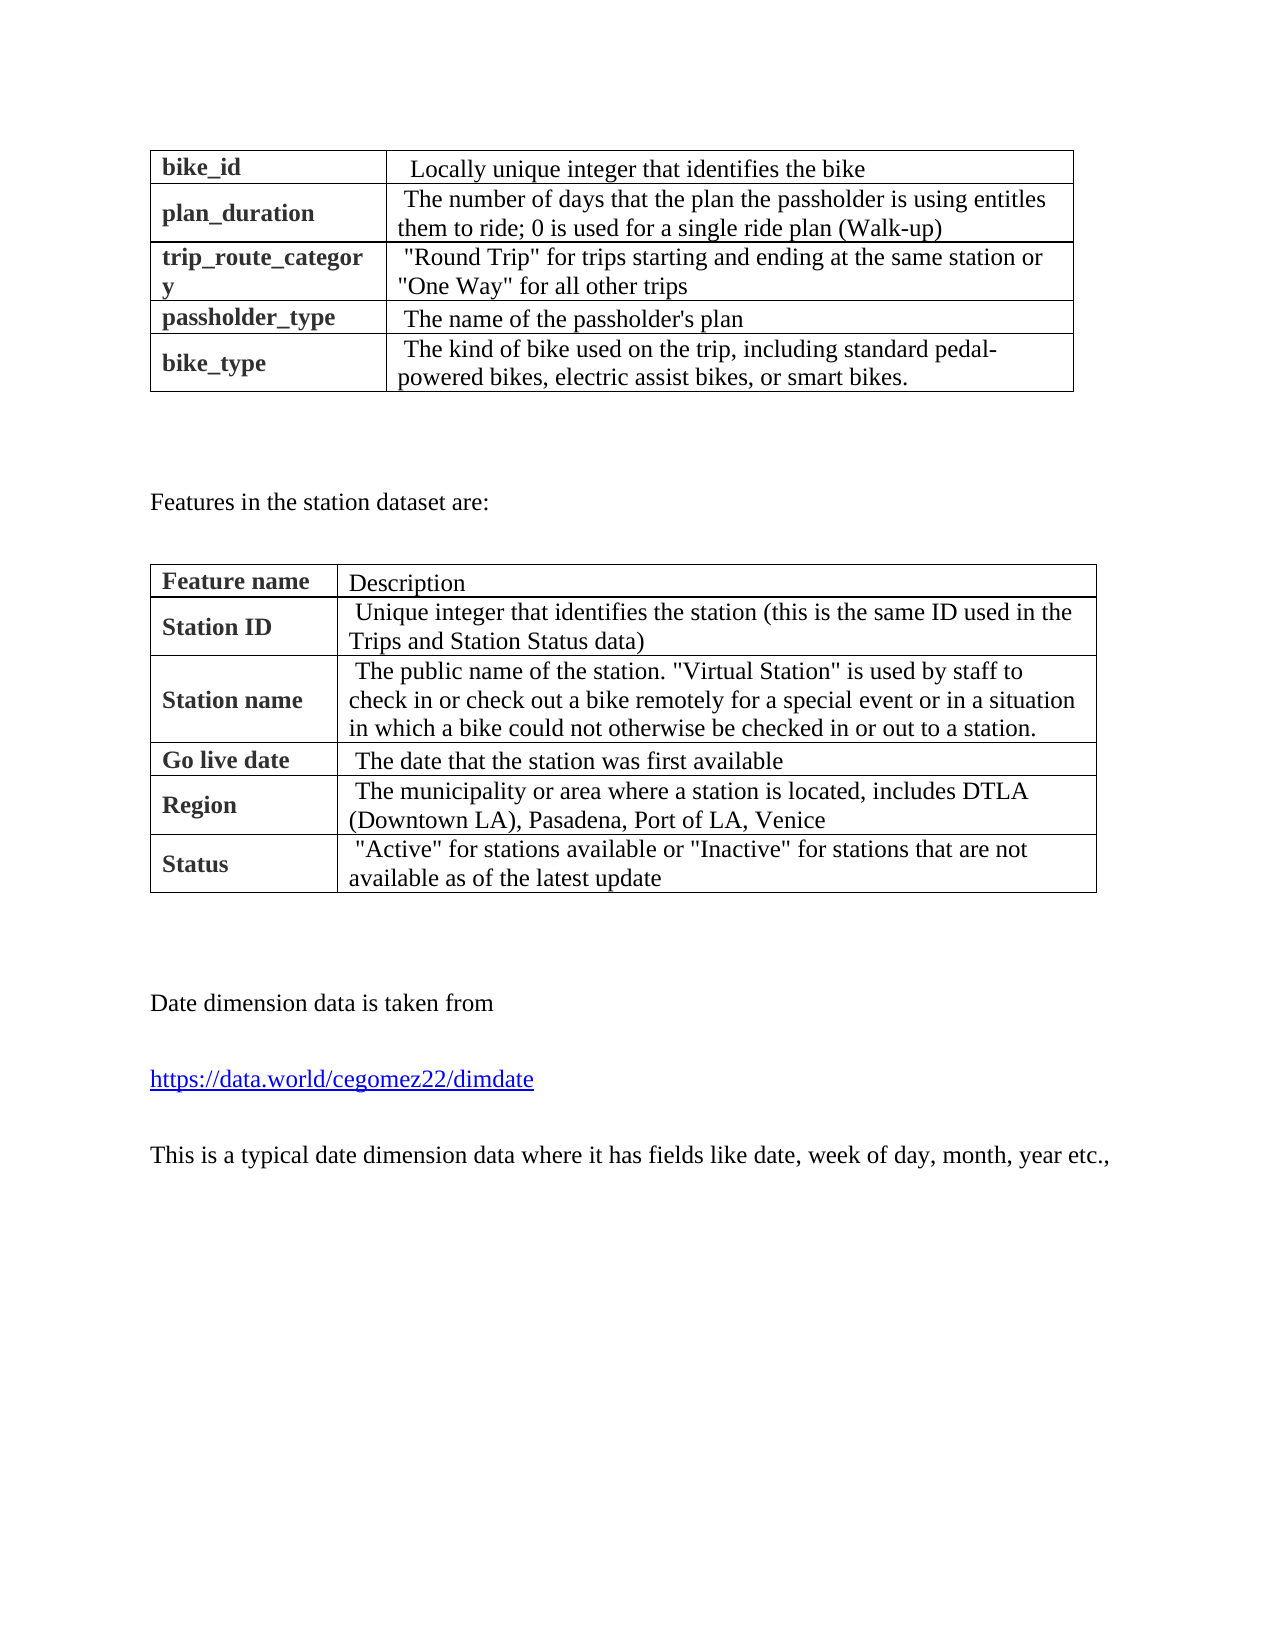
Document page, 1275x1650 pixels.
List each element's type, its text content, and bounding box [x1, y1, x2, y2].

table_cell Status [151, 835, 337, 892]
table_cell plan_duration [151, 184, 386, 241]
table_cell The public name of the station. "Virtual Station" is used by staff to check in or check out a bike remotely for a special event or in a situation in which a bike could not otherwise be checked in or out to a station. [338, 656, 1096, 742]
text Features in the station dataset are: [150, 487, 1125, 516]
table_header Description [338, 565, 1096, 596]
table_cell The date that the station was first available [338, 743, 1096, 775]
text This is a typical date dimension data where it has fields like date, week of day, month, year etc., [150, 1141, 1125, 1169]
table_cell passholder_type [151, 301, 386, 333]
table_cell The number of days that the plan the passholder is using entitles them to ride; 0 is used for a single ride plan (Walk-up) [387, 184, 1073, 241]
table_cell Station ID [151, 598, 337, 655]
table_cell Region [151, 776, 337, 833]
text Date dimension data is taken from [150, 988, 1125, 1017]
table_cell Locally unique integer that identifies the bike [387, 151, 1073, 183]
text https://data.world/cegomez22/dimdate [150, 1064, 1125, 1093]
table_cell Unique integer that identifies the station (this is the same ID used in the Trips and Station Status data) [338, 598, 1096, 655]
table_cell "Round Trip" for trips starting and ending at the same station or "One Way" for all other trips [387, 243, 1073, 300]
table_cell The kind of bike used on the trip, including standard pedal-powered bikes, electric assist bikes, or smart bikes. [387, 334, 1073, 391]
table_cell bike_id [151, 151, 386, 183]
table_header Feature name [151, 565, 337, 596]
table_cell bike_type [151, 334, 386, 391]
table_cell trip_route_category [151, 243, 386, 300]
table_cell Station name [151, 656, 337, 742]
table_cell The name of the passholder's plan [387, 301, 1073, 333]
table_cell "Active" for stations available or "Inactive" for stations that are not available as of the latest update [338, 835, 1096, 892]
table_cell The municipality or area where a station is located, includes DTLA (Downtown LA), Pasadena, Port of LA, Venice [338, 776, 1096, 833]
table_cell Go live date [151, 743, 337, 775]
